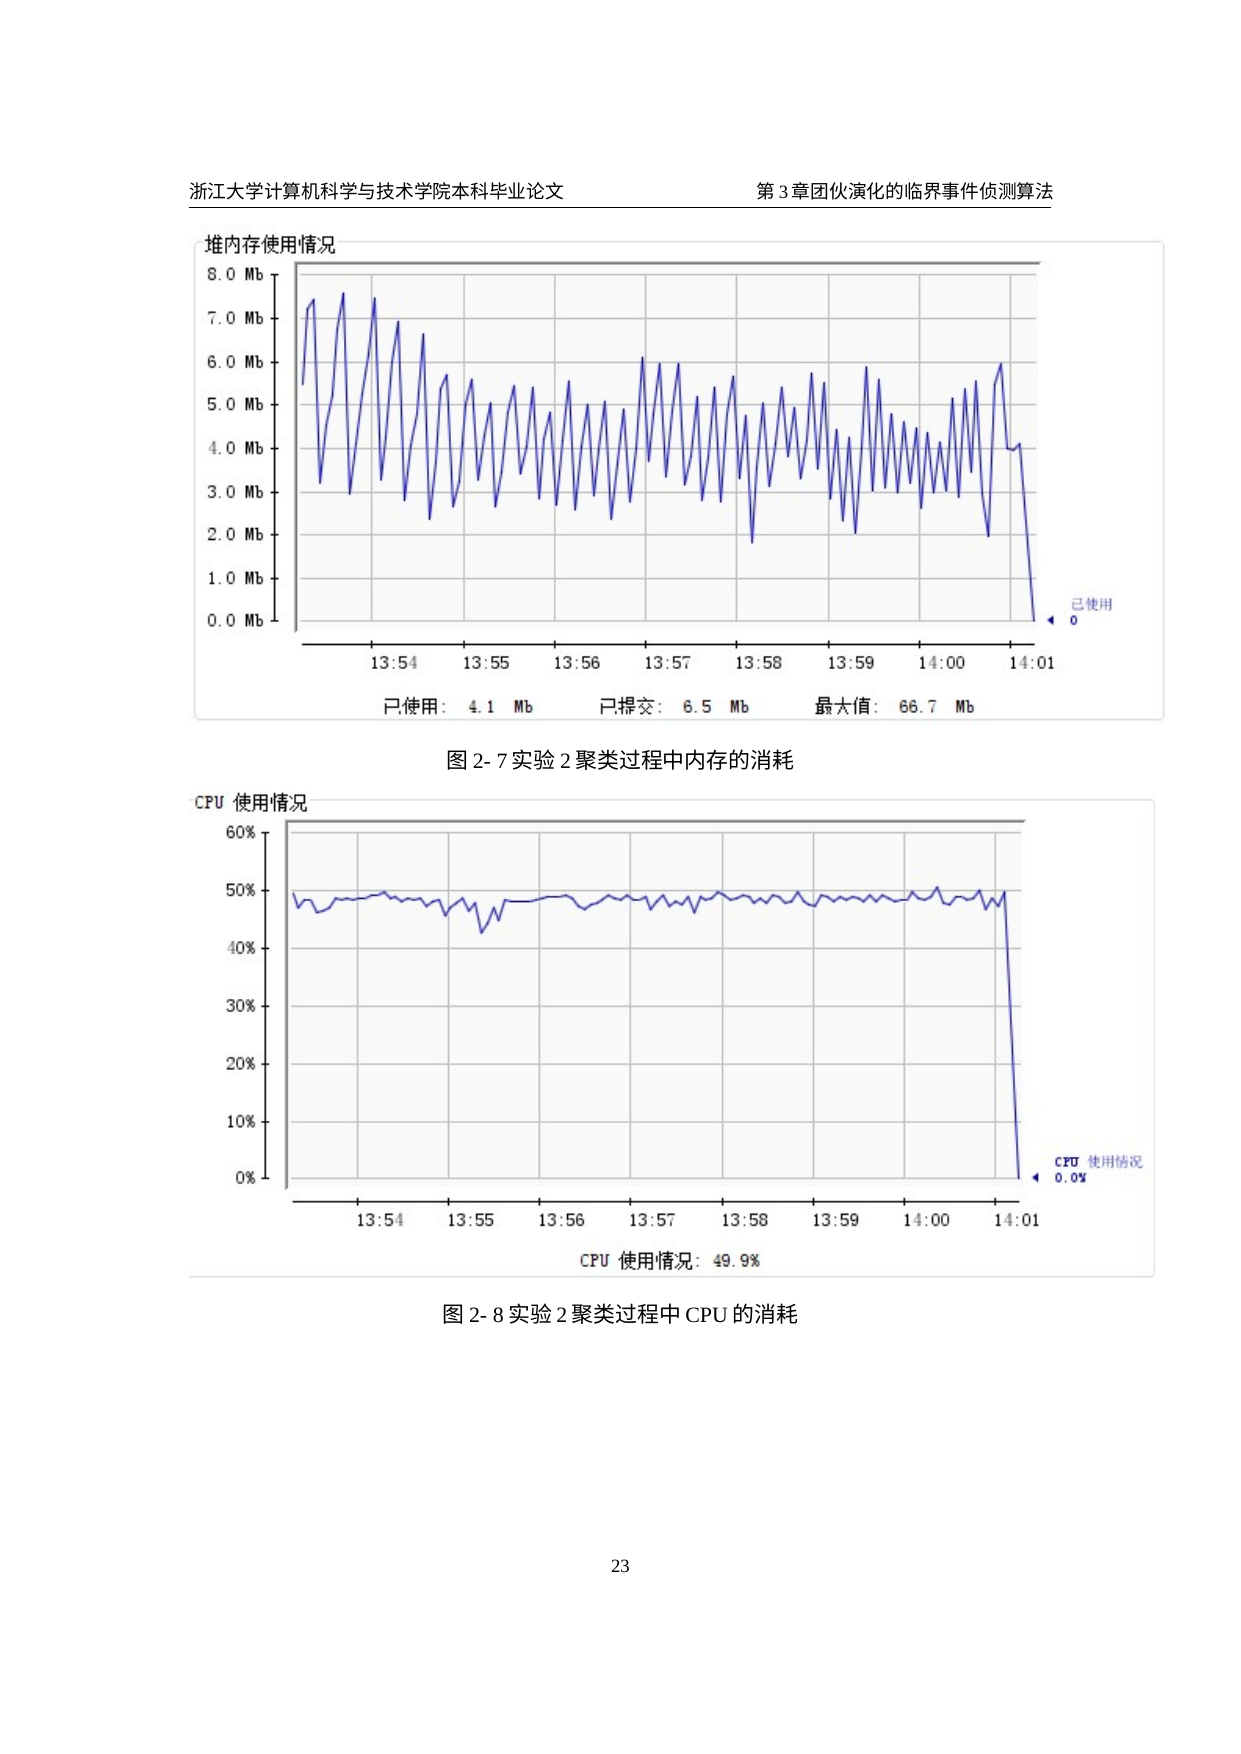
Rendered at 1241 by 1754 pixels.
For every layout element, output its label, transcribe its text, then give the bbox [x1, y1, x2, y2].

text 图2- 8实验2聚类过程中CPU的消耗 [189, 1297, 1051, 1328]
picture [188, 224, 1168, 727]
text 图2- 7实验2聚类过程中内存的消耗 [189, 743, 1051, 774]
picture [188, 791, 1156, 1281]
